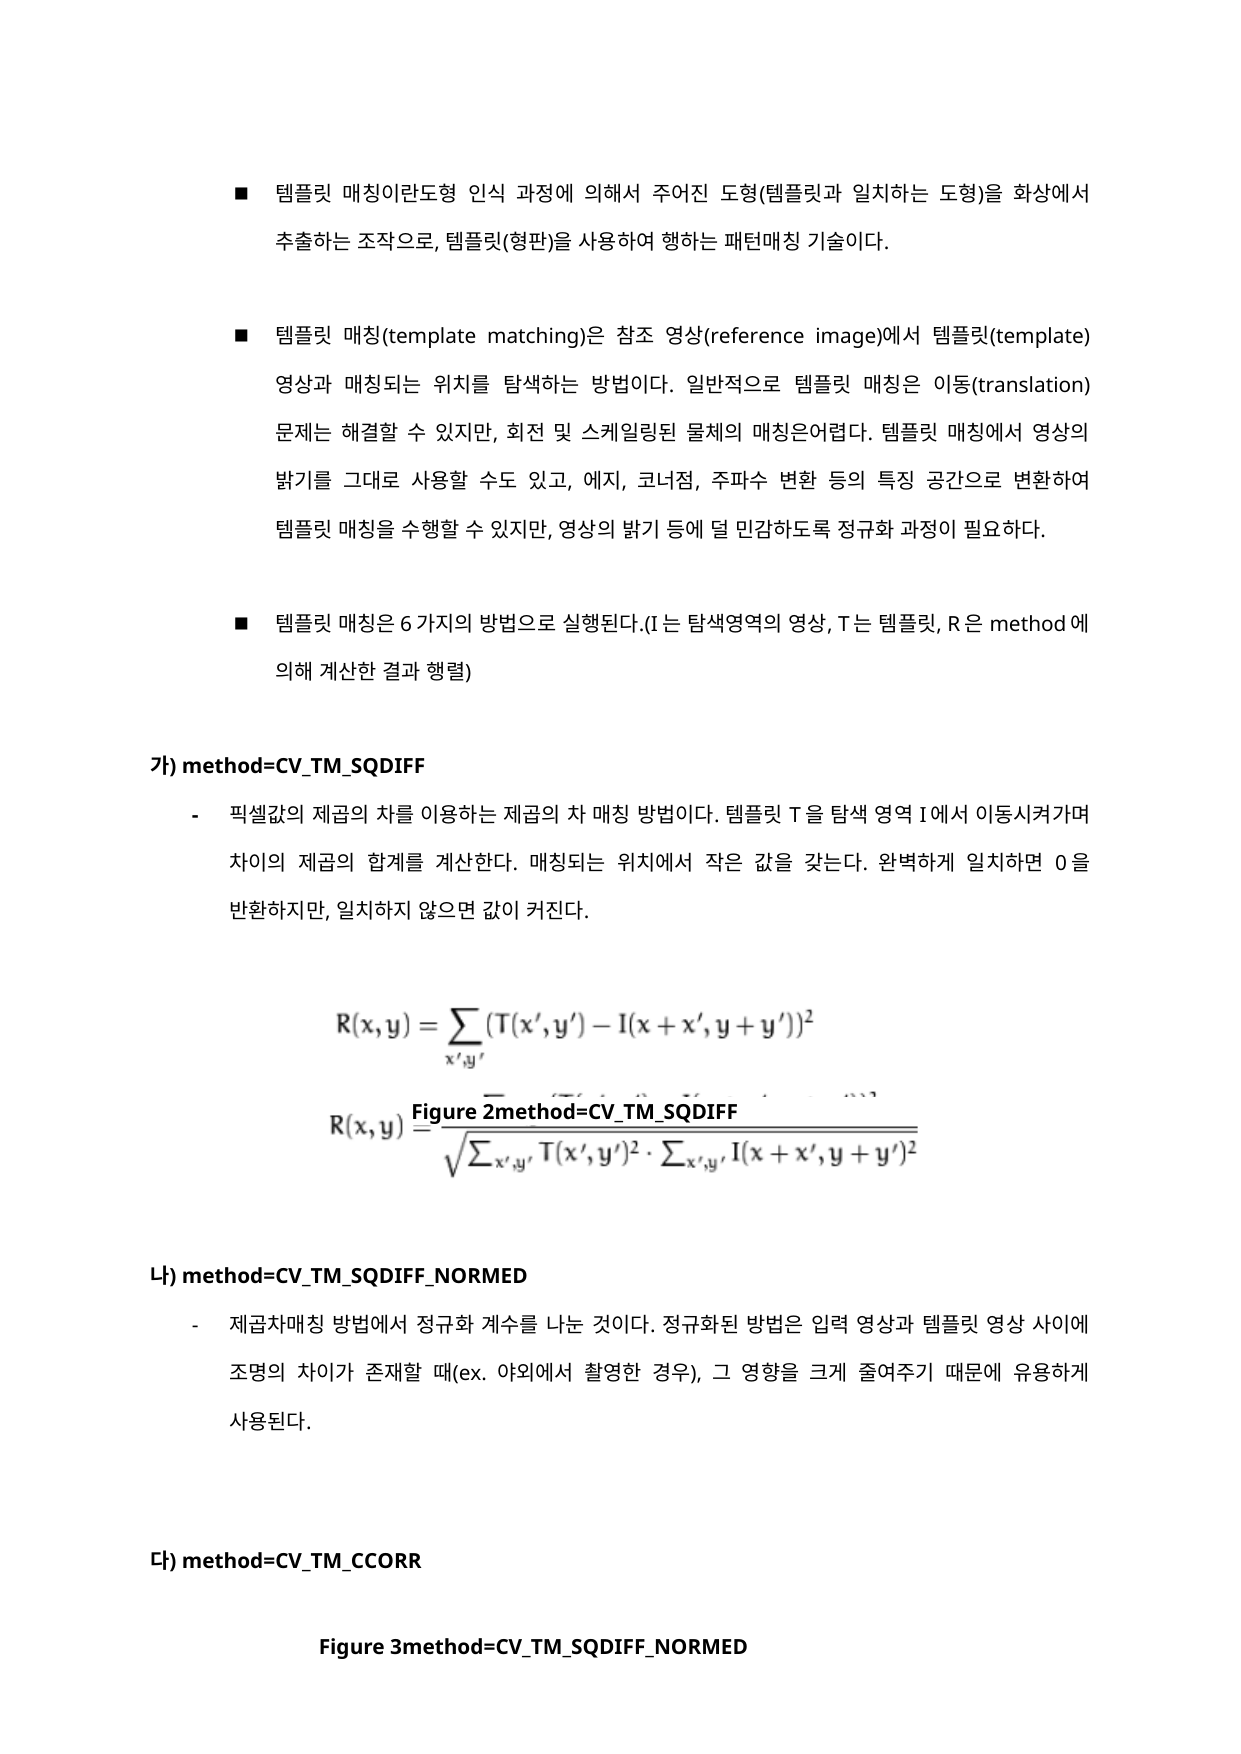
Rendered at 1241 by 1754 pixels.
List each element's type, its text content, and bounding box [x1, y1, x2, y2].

list 템플릿 매칭이란도형 인식 과정에 의해서 주어진 도형(템플릿과 일치하는 도형)을 화상에서 추출하는 조작으로, 템플릿(형판)을 사용하여 행하는 패턴매칭 기술이다. [233, 177, 1090, 256]
text 가) method=CV_TM_SQDIFF [150, 749, 1090, 780]
list 템플릿 매칭은6가지의 방법으로 실행된다.(I는 탐색영역의 영상, T는 템플릿, R은 method에 의해 계산한 결과 행렬) [233, 607, 1090, 686]
text 다) method=CV_TM_CCORR [150, 1544, 1090, 1574]
picture [318, 983, 954, 1198]
list 템플릿 매칭(template matching)은 참조 영상(reference image)에서 템플릿(template) 영상과 매칭되는 위치를 탐색하는 방법이다. 일반적으로 템플릿 매칭은 이동(translation) 문제는 해결할 수 있지만, 회전 및 스케일링된 물체의 매칭은어렵다. 템플릿 매칭에서 영상의 밝기를 그대로 사용할 수도 있고, 에지, 코너점, 주파수 변환 등의 특징 공간으로 변환하여 템플릿 매칭을 수행할 수 있지만, 영상의 밝기 등에 덜 민감하도록 정규화 과정이 필요하다. [233, 319, 1090, 543]
text 나) method=CV_TM_SQDIFF_NORMED [150, 1259, 1090, 1290]
list 제곱차매칭 방법에서 정규화 계수를 나눈 것이다. 정규화된 방법은 입력 영상과 템플릿 영상 사이에 조명의 차이가 존재할 때(ex. 야외에서 촬영한 경우), 그 영향을 크게 줄여주기 때문에 유용하게 사용된다. [192, 1308, 1090, 1435]
list 픽셀값의 제곱의 차를 이용하는 제곱의 차 매칭 방법이다. 템플릿 T을 탐색 영역 I에서 이동시켜가며 차이의 제곱의 합계를 계산한다. 매칭되는 위치에서 작은 값을 갖는다. 완벽하게 일치하면 0을 반환하지만, 일치하지 않으면 값이 커진다. [192, 798, 1090, 925]
